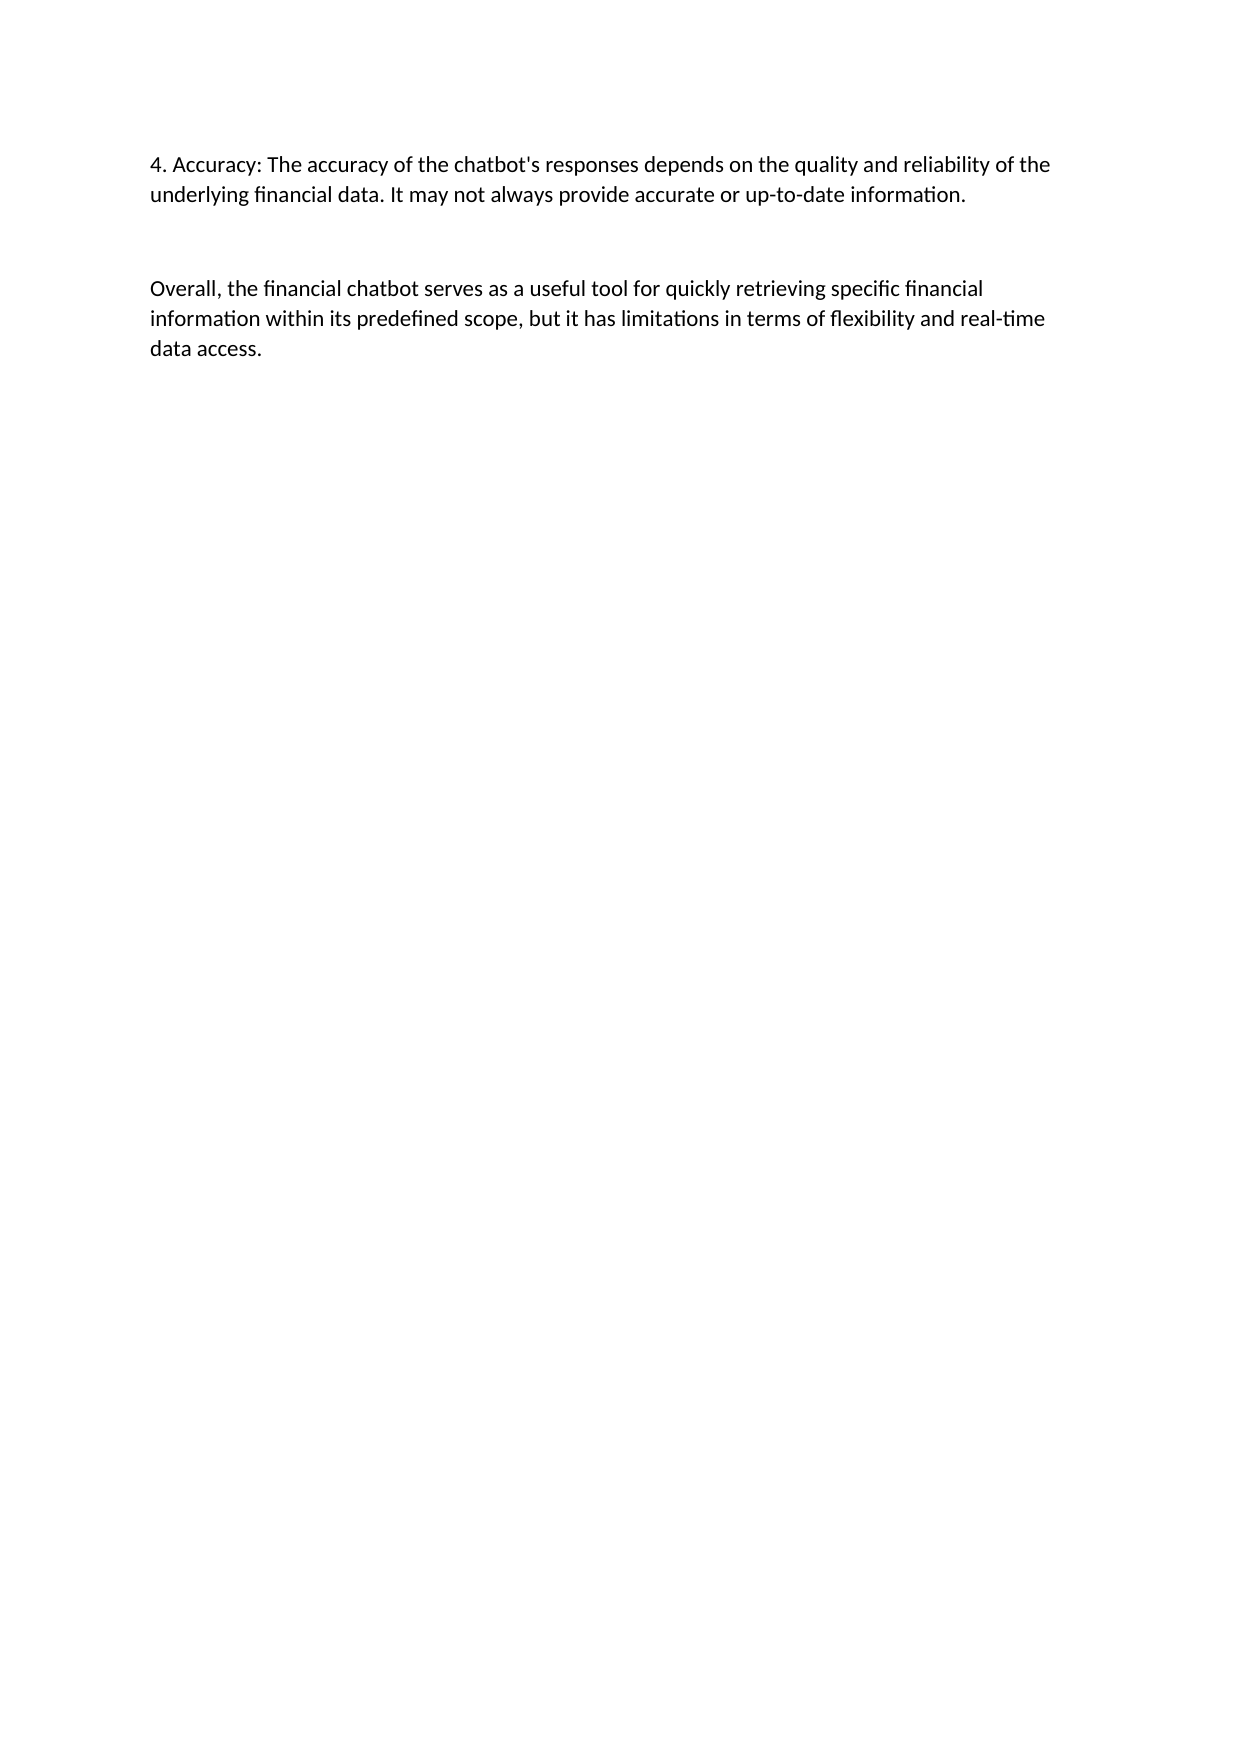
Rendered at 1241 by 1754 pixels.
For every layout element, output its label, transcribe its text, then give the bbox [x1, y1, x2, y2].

text Overall, the financial chatbot serves as a useful tool for quickly retrieving specific financial information within its predefined scope, but it has limitations in terms of flexibility and real-time data access. [150, 274, 1090, 362]
text 4. Accuracy: The accuracy of the chatbot's responses depends on the quality and reliability of the underlying financial data. It may not always provide accurate or up-to-date information. [150, 150, 1090, 208]
